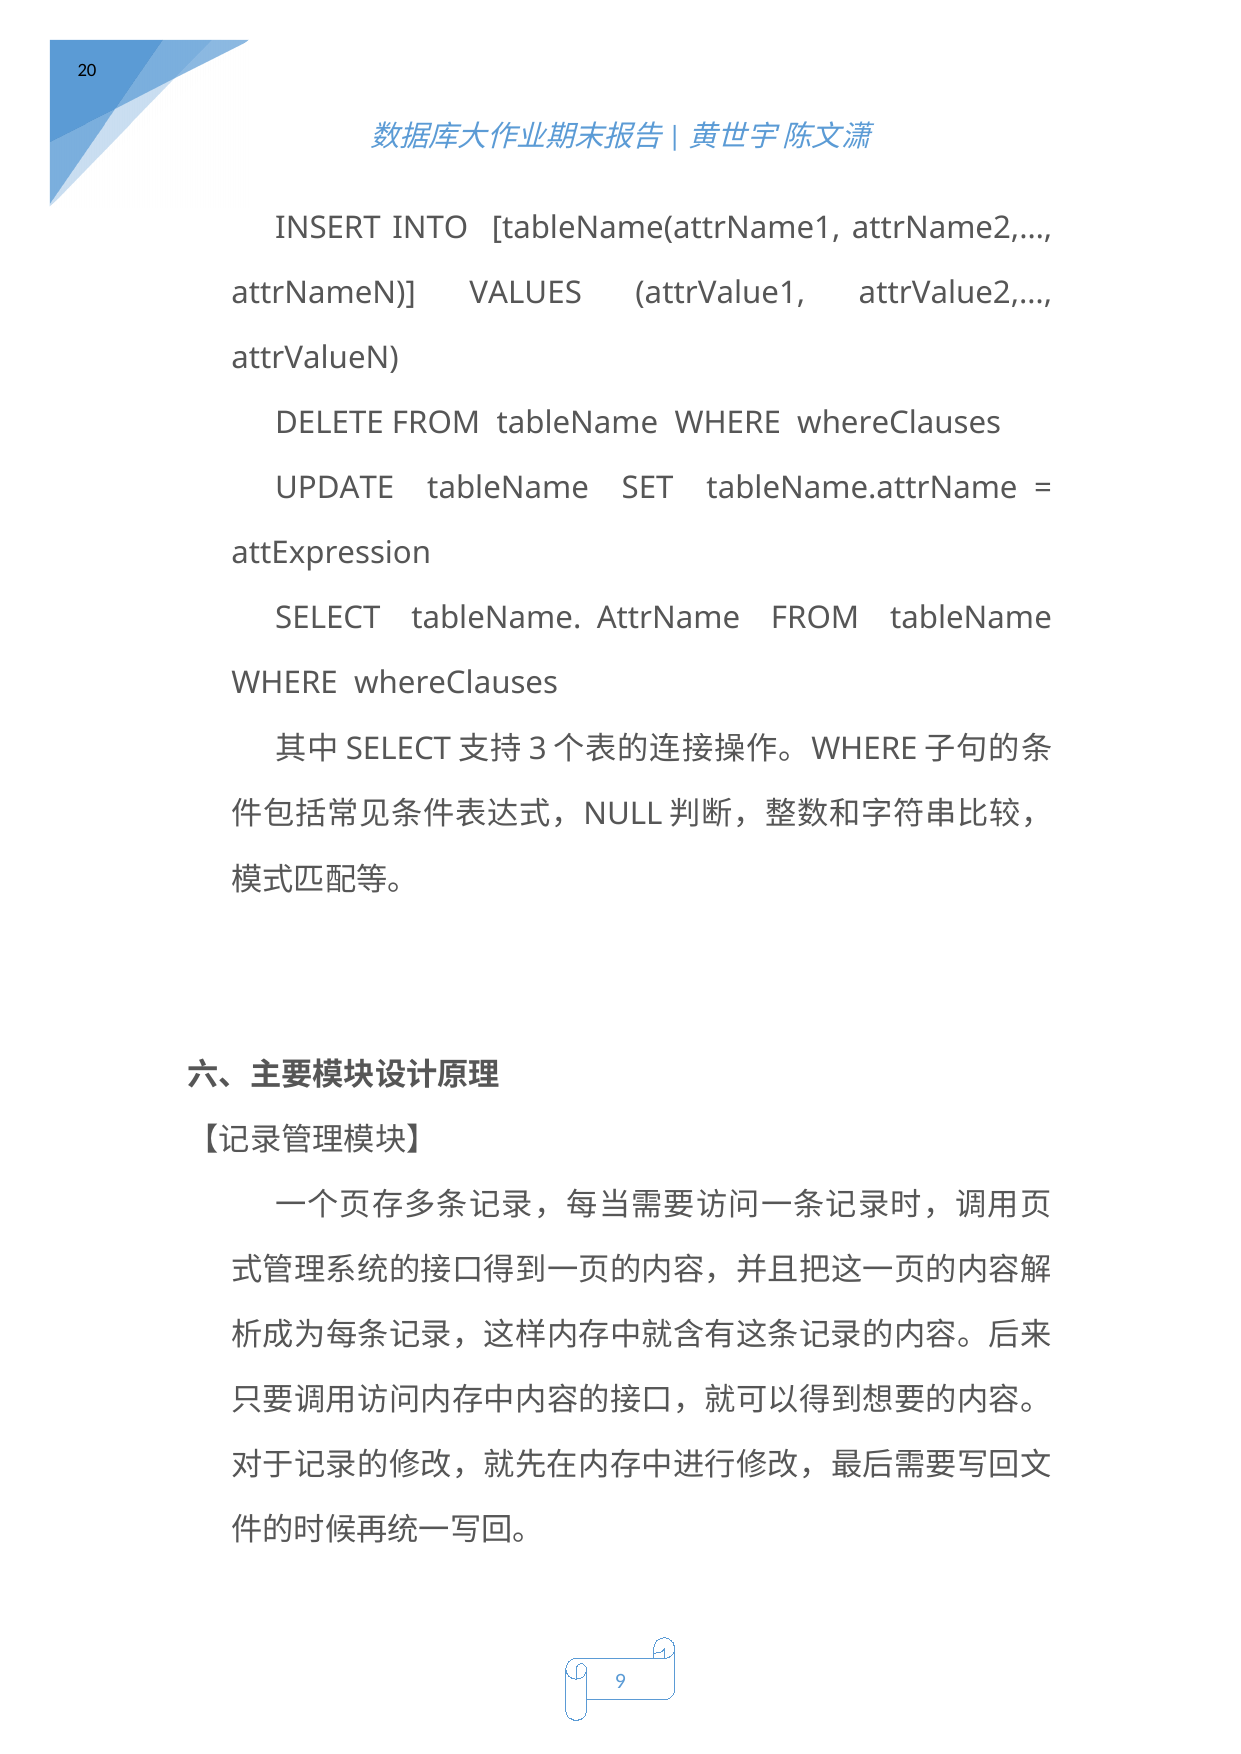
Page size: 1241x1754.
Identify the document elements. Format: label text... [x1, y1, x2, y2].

text 一个页存多条记录，每当需要访问一条记录时，调用页式管理系统的接口得到一页的内容，并且把这一页的内容解析成为每条记录，这样内存中就含有这条记录的内容。后来只要调用访问内存中内容的接口，就可以得到想要的内容。对于记录的修改，就先在内存中进行修改，最后需要写回文件的时候再统一写回。 [231, 1169, 1053, 1559]
text 六、主要模块设计原理 [187, 1039, 1053, 1104]
text SELECT tableName. AttrName FROM tableName WHERE whereClauses [231, 584, 1053, 714]
text INSERT INTO [tableName(attrName1, attrName2,…, attrNameN)] VALUES (attrValue1, attrValue2,…, attrValueN) [231, 194, 1053, 389]
text DELETE FROM tableName WHERE whereClauses [231, 389, 1053, 454]
text 其中SELECT支持3个表的连接操作。WHERE子句的条件包括常见条件表达式，NULL判断，整数和字符串比较，模式匹配等。 [231, 714, 1053, 909]
text 【记录管理模块】 [187, 1104, 1053, 1169]
text UPDATE tableName SET tableName.attrName = attExpression [231, 454, 1053, 584]
picture [49, 39, 250, 208]
